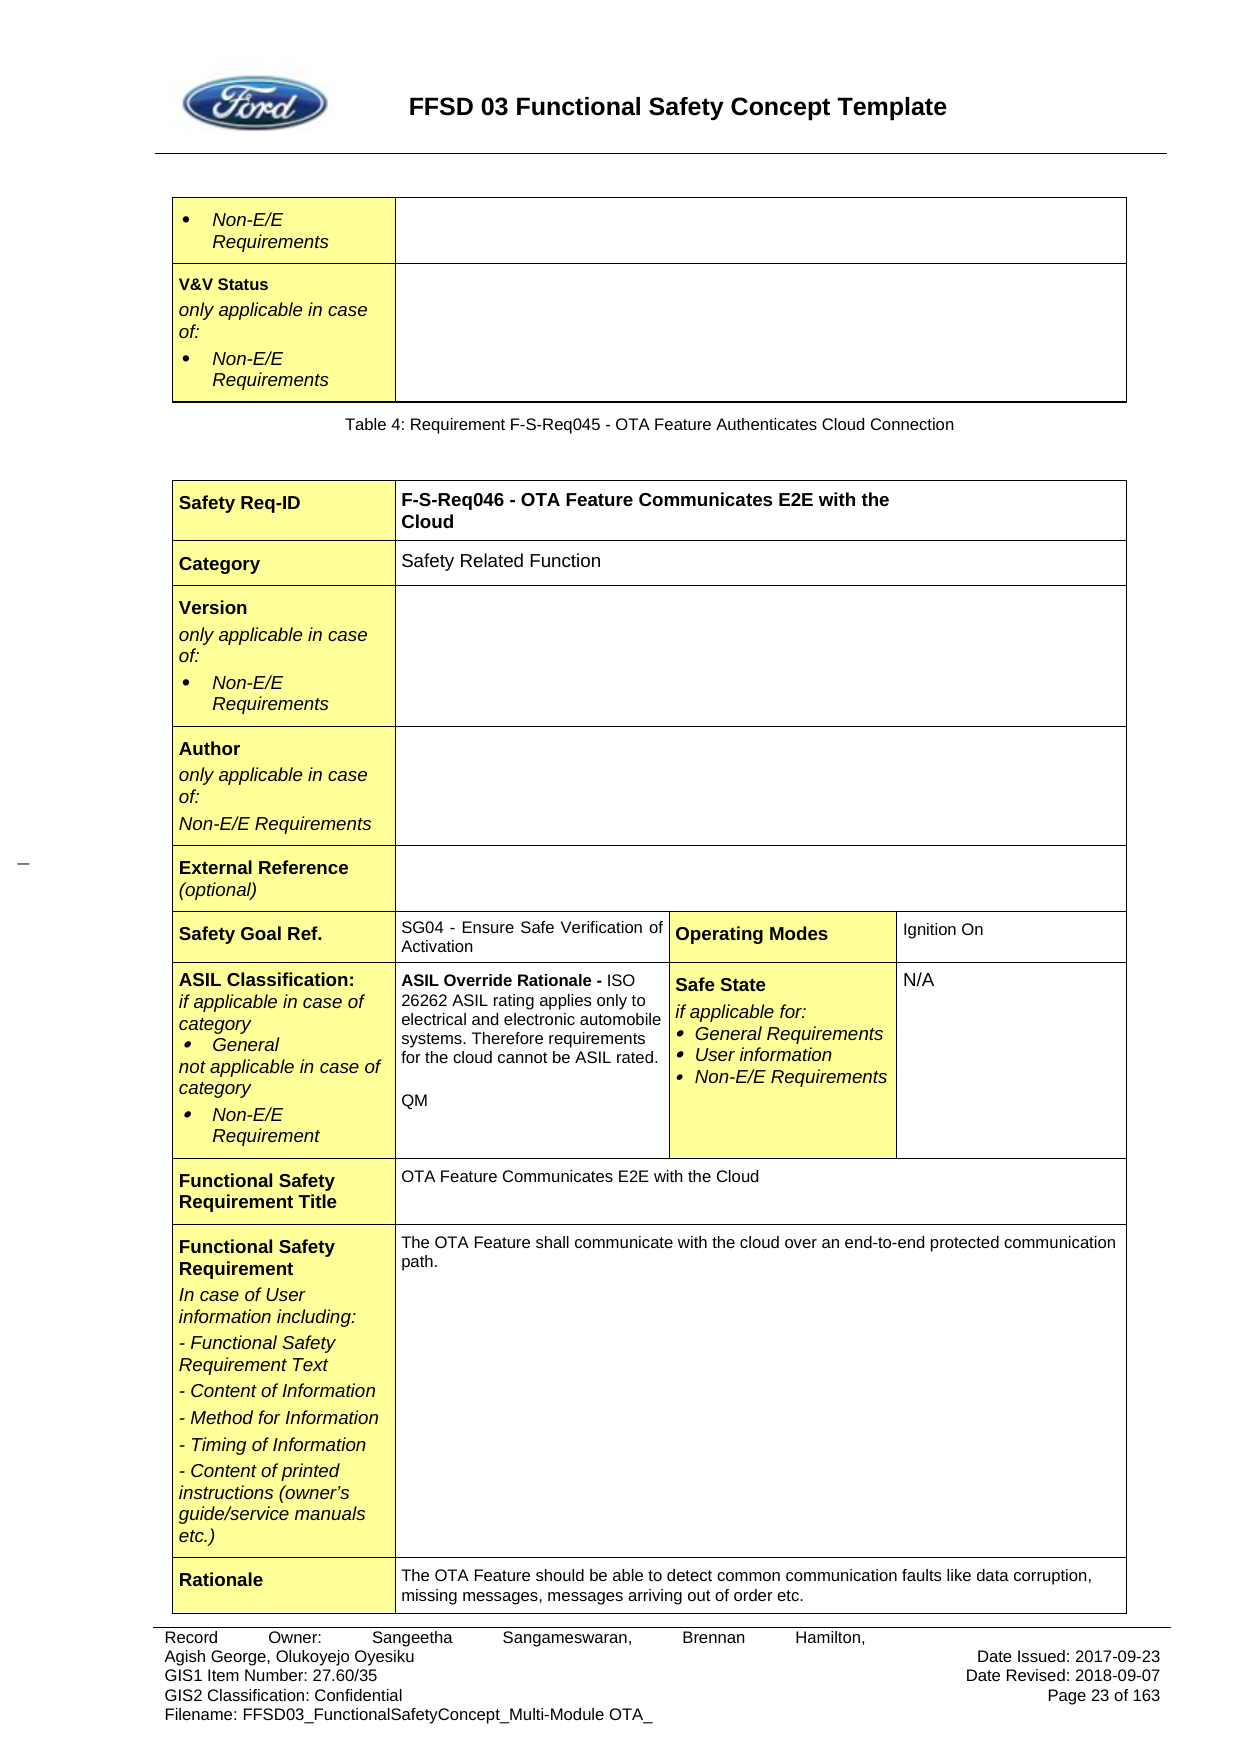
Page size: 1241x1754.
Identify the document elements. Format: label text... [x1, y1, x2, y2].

table_cell Rationale [173, 1558, 395, 1612]
table_cell Ignition On [897, 912, 1126, 962]
table_cell External Reference (optional) [173, 846, 395, 911]
table_cell [396, 586, 897, 726]
table_cell V&V Author only applicable in case of: Non-E/E Requirements [173, 198, 395, 263]
table_cell The OTA Feature should be able to detect common communication faults like data corruption, missing messages, messages arriving out of order etc. [396, 1558, 1126, 1612]
table_cell [897, 727, 1126, 845]
table_cell OTA Feature Communicates E2E with the Cloud [396, 1159, 1126, 1224]
table_cell [897, 541, 1126, 585]
table_header F-S-Req046 - OTA Feature Communicates E2E with the Cloud [396, 481, 897, 540]
table_cell ASIL Override Rationale - ISO 26262 ASIL rating applies only to electrical and electronic automobile systems. Therefore requirements for the cloud cannot be ASIL rated. QM [396, 963, 669, 1158]
table_cell [897, 586, 1126, 726]
table_cell [396, 846, 1126, 911]
table_cell Safety Goal Ref. [173, 912, 395, 962]
table_cell Safety Related Function [396, 541, 897, 585]
table_cell N/A [897, 963, 1126, 1158]
table_cell SG04 - Ensure Safe Verification of Activation [396, 912, 669, 962]
picture [165, 59, 346, 149]
table_cell V&V Status only applicable in case of: Non-E/E Requirements [173, 264, 395, 401]
table_cell [396, 264, 1126, 401]
table_header Safety Req-ID [173, 481, 395, 540]
table_header [897, 481, 1126, 540]
table_cell The OTA Feature shall communicate with the cloud over an end-to-end protected communication path. [396, 1225, 1126, 1557]
table_cell Safe State if applicable for: General Requirements User information Non-E/E Requirements [670, 963, 896, 1158]
table_cell Version only applicable in case of: Non-E/E Requirements [173, 586, 395, 726]
text Table 4: Requirement F-S-Req045 - OTA Feature Authenticates Cloud Connection [148, 415, 1152, 434]
table_cell Operating Modes [670, 912, 896, 962]
table_cell Functional Safety Requirement Title [173, 1159, 395, 1224]
table_cell Functional Safety Requirement In case of User information including: - Functional Safety Requirement Text - Content of Information - Method for Information - Timing of Information - Content of printed instructions (owner’s guide/service manuals etc.) [173, 1225, 395, 1557]
table_cell ASIL Classification: if applicable in case of category General not applicable in case of category Non-E/E Requirement [173, 963, 395, 1158]
table_cell [396, 198, 1126, 263]
table_cell Category [173, 541, 395, 585]
table_cell Author only applicable in case of: Non-E/E Requirements [173, 727, 395, 845]
table_cell [396, 727, 897, 845]
